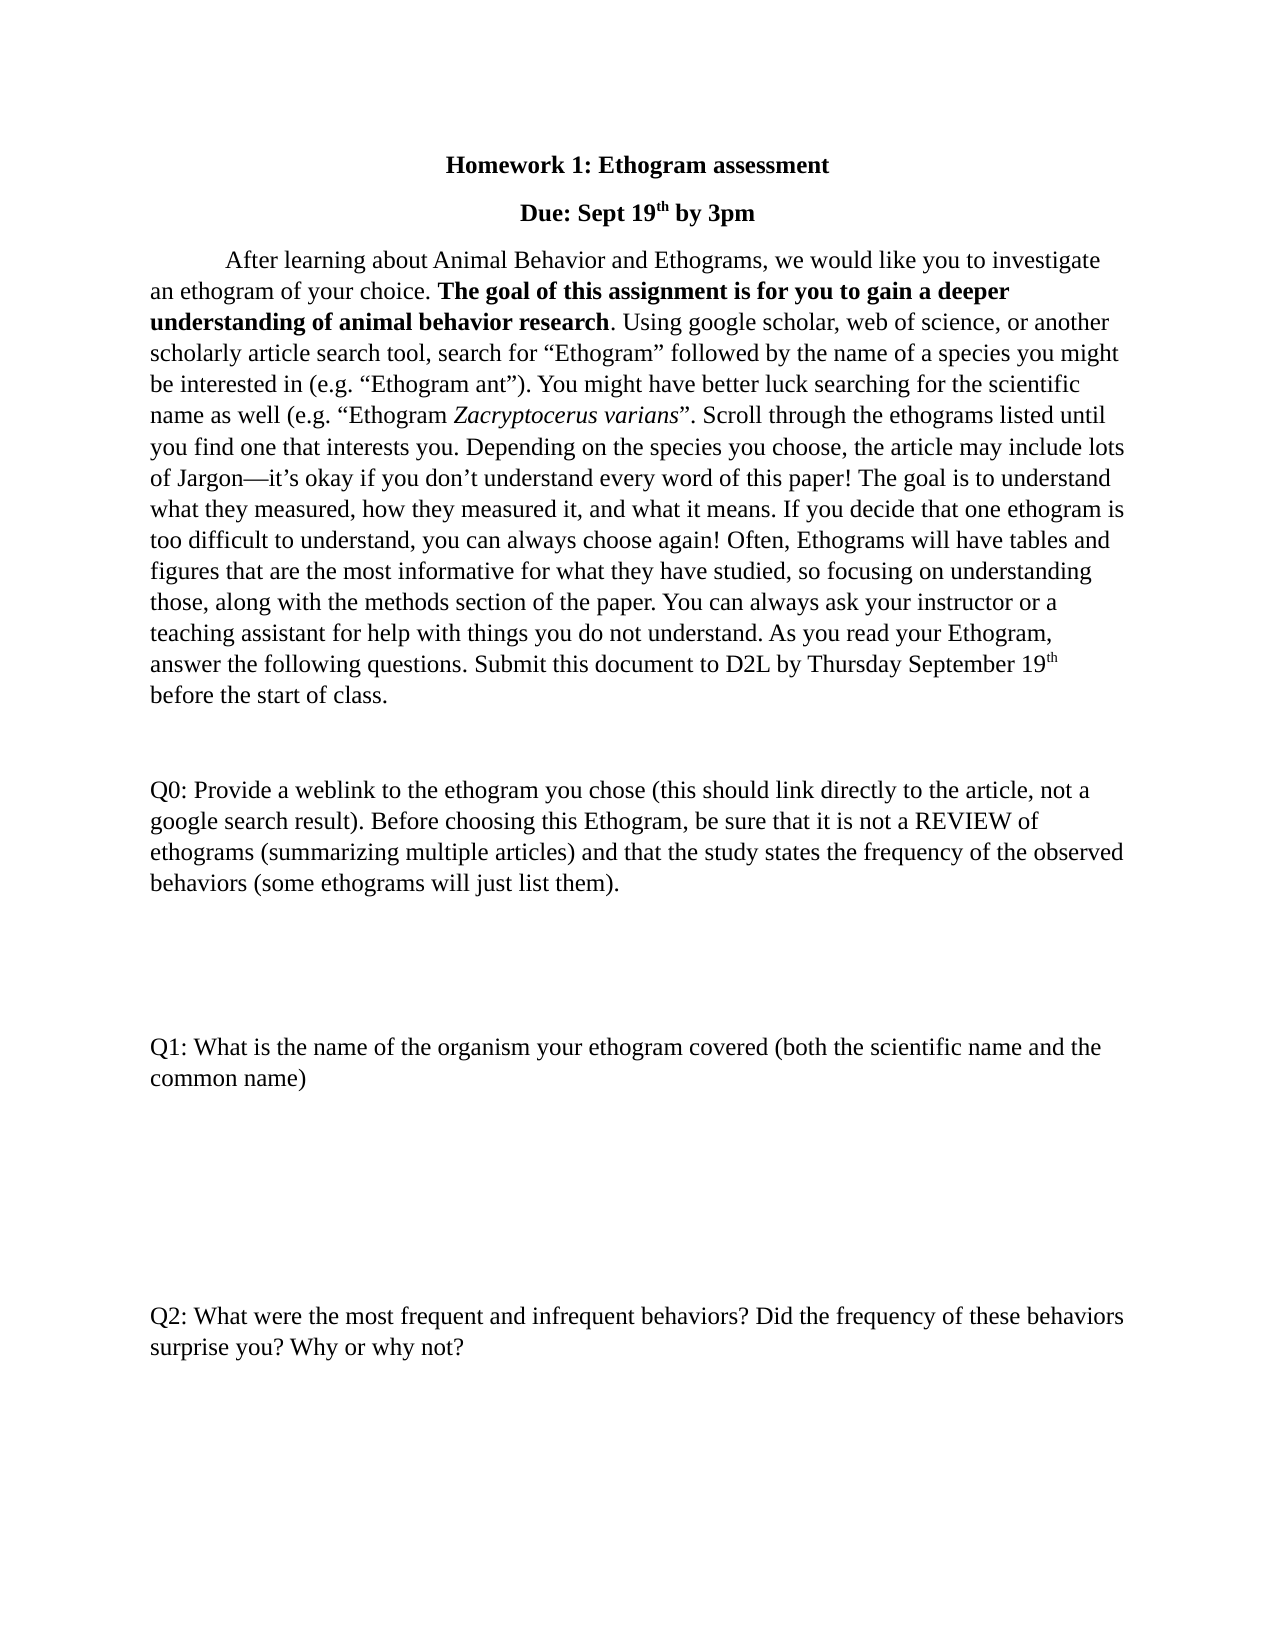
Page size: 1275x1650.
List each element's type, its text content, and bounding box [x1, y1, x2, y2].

text Q0: Provide a weblink to the ethogram you chose (this should link directly to the article, not a google search result). Before choosing this Ethogram, be sure that it is not a REVIEW of ethograms (summarizing multiple articles) and that the study states the frequency of the observed behaviors (some ethograms will just list them). [150, 775, 1125, 931]
text Q1: What is the name of the organism your ethogram covered (both the scientific name and the common name) [150, 1032, 1125, 1092]
text After learning about Animal Behavior and Ethograms, we would like you to investigate an ethogram of your choice. The goal of this assignment is for you to gain a deeper understanding of animal behavior research. Using google scholar, web of science, or another scholarly article search tool, search for “Ethogram” followed by the name of a species you might be interested in (e.g. “Ethogram ant”). You might have better luck searching for the scientific name as well (e.g. “Ethogram Zacryptocerus varians”. Scroll through the ethograms listed until you find one that interests you. Depending on the species you choose, the article may include lots of Jargon—it’s okay if you don’t understand every word of this paper! The goal is to understand what they measured, how they measured it, and what it means. If you decide that one ethogram is too difficult to understand, you can always choose again! Often, Ethograms will have tables and figures that are the most informative for what they have studied, so focusing on understanding those, along with the methods section of the paper. You can always ask your instructor or a teaching assistant for help with things you do not understand. As you read your Ethogram, answer the following questions. Submit this document to D2L by Thursday September 19th before the start of class. [150, 245, 1125, 709]
text Q2: What were the most frequent and infrequent behaviors? Did the frequency of these behaviors surprise you? Why or why not? [150, 1301, 1125, 1361]
text Due: Sept 19th by 3pm [150, 198, 1125, 226]
text Homework 1: Ethogram assessment [150, 150, 1125, 179]
